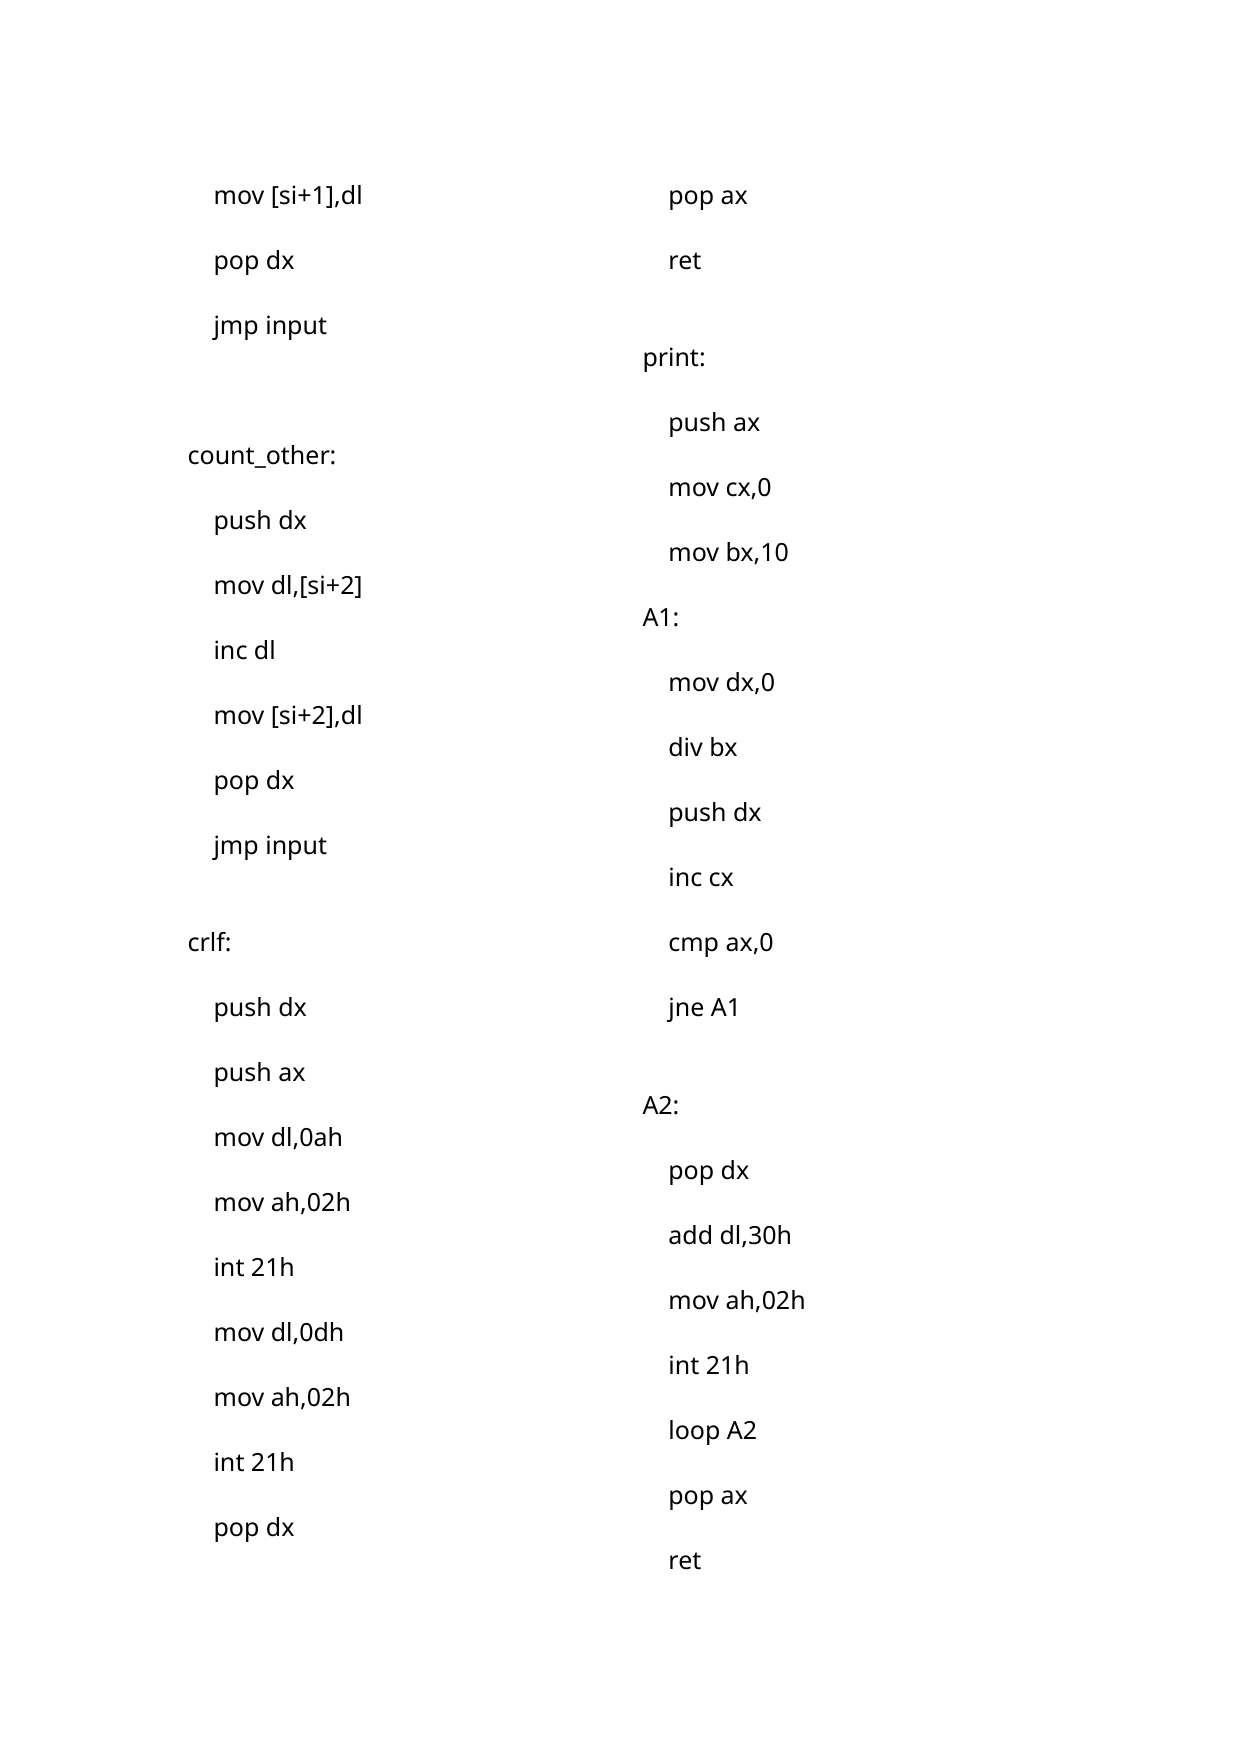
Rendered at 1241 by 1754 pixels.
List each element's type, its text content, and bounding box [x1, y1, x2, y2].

text cmp ax,0 [642, 909, 1053, 974]
text mov dx,0 [642, 649, 1053, 714]
text mov cx,0 [642, 454, 1053, 519]
text jne A1 [642, 974, 1053, 1039]
text count_other: [187, 422, 598, 487]
text jmp input [187, 812, 598, 877]
text mov ah,02h [187, 1364, 598, 1429]
text mov ah,02h [187, 1169, 598, 1234]
text pop dx [187, 747, 598, 812]
text mov dl,[si+2] [187, 552, 598, 617]
text push dx [642, 779, 1053, 844]
text pop dx [187, 227, 598, 292]
text add dl,30h [642, 1202, 1053, 1267]
text ret [642, 227, 1053, 292]
text loop A2 [642, 1397, 1053, 1462]
text inc cx [642, 844, 1053, 909]
text pop ax [642, 162, 1053, 227]
text pop dx [642, 1137, 1053, 1202]
text mov dl,0ah [187, 1104, 598, 1169]
text push ax [642, 389, 1053, 454]
text mov bx,10 [642, 519, 1053, 584]
text jmp input [187, 292, 598, 357]
text int 21h [642, 1332, 1053, 1397]
text inc dl [187, 617, 598, 682]
text mov ah,02h [642, 1267, 1053, 1332]
text pop ax [642, 1462, 1053, 1527]
text A2: [642, 1072, 1053, 1137]
text pop dx [187, 1494, 598, 1559]
text crlf: [187, 909, 598, 974]
text push ax [187, 1039, 598, 1104]
text div bx [642, 714, 1053, 779]
text mov [si+1],dl [187, 162, 598, 227]
text int 21h [187, 1429, 598, 1494]
text push dx [187, 487, 598, 552]
text int 21h [187, 1234, 598, 1299]
text ret [642, 1527, 1053, 1592]
text print: [642, 324, 1053, 389]
text push dx [187, 974, 598, 1039]
text A1: [642, 584, 1053, 649]
text mov dl,0dh [187, 1299, 598, 1364]
text mov [si+2],dl [187, 682, 598, 747]
